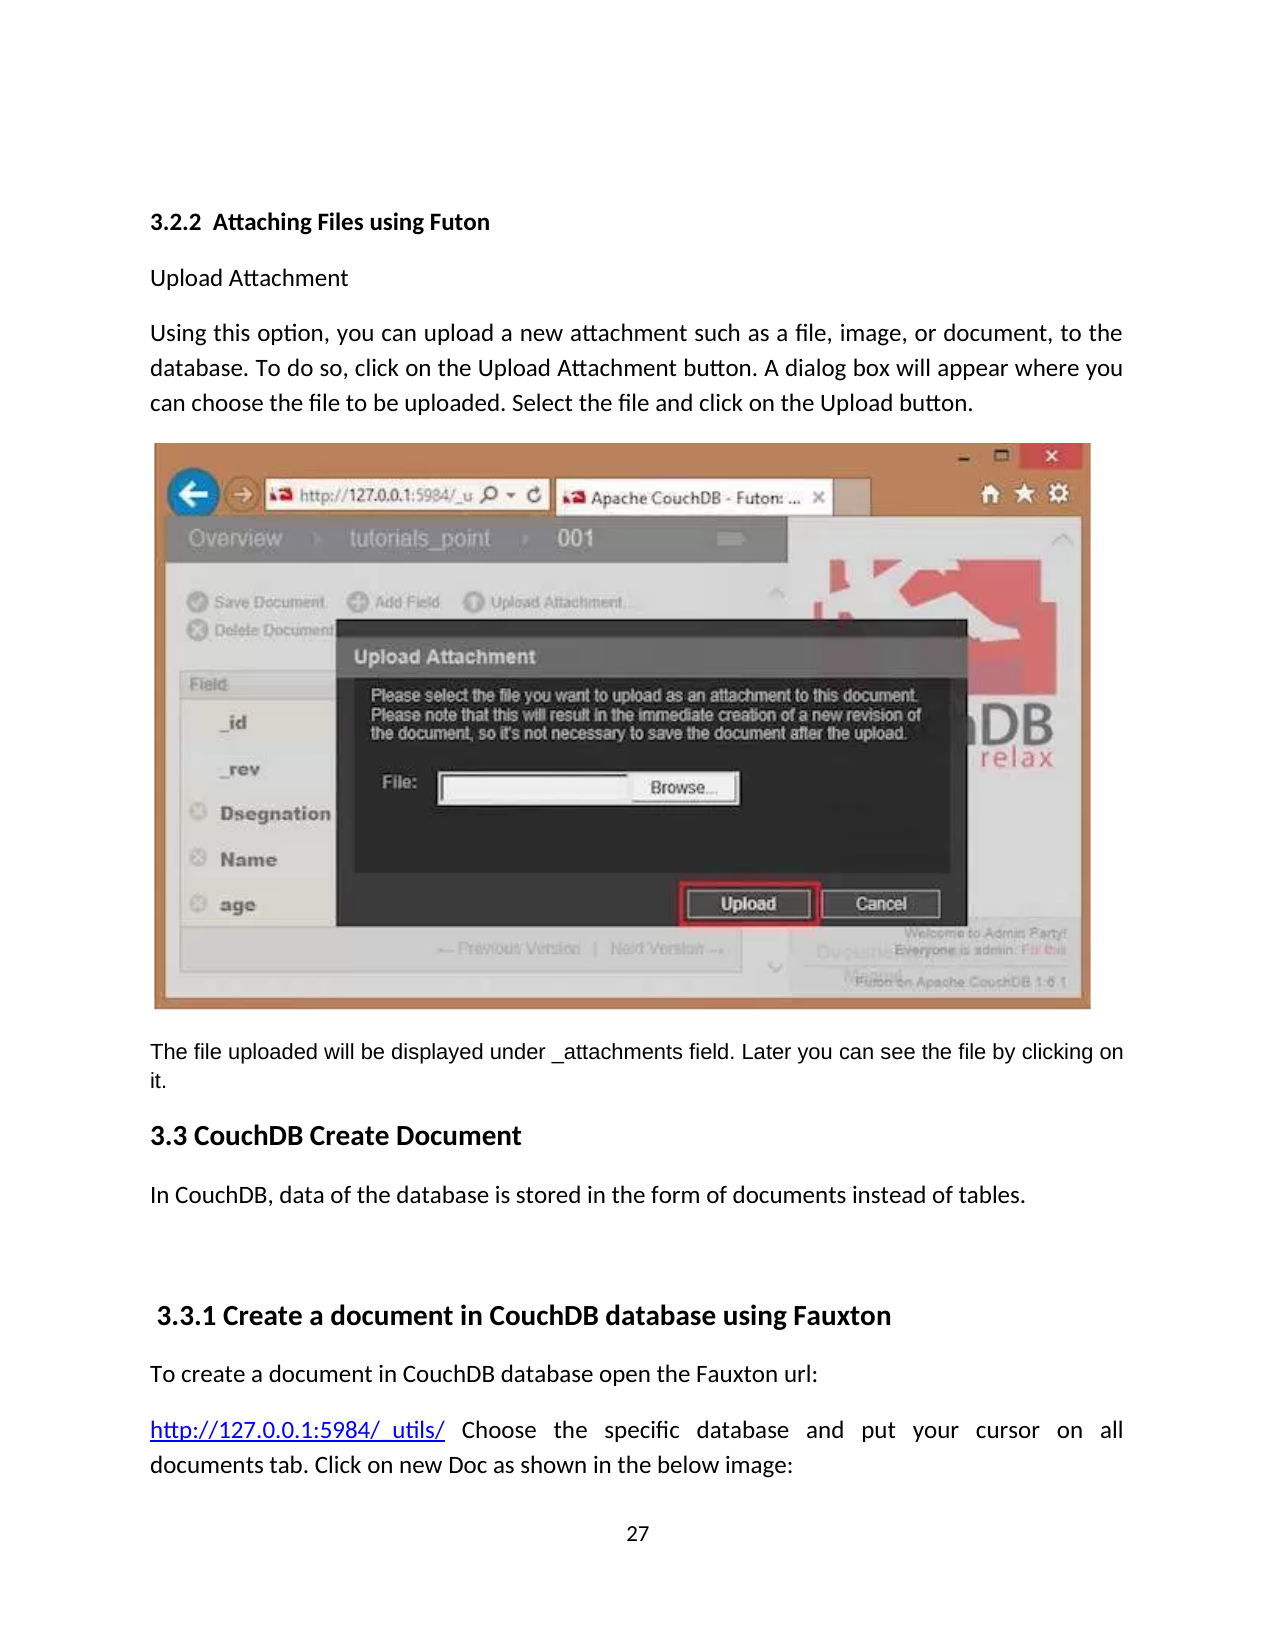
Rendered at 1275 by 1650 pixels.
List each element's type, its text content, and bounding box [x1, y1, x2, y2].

text To create a document in CouchDB database open the Fauxton url: [150, 1358, 1125, 1389]
text In CouchDB, data of the database is stored in the form of documents instead of tables. [150, 1179, 1125, 1210]
text 3.2.2 Attaching Files using Futon [150, 206, 1125, 236]
text 3.3.1 Create a document in CouchDB database using Fauxton [150, 1297, 1125, 1332]
text Using this option, you can upload a new attachment such as a file, image, or document, to the database. To do so, click on the Upload Attachment button. A dialog box will appear where you can choose the file to be uploaded. Select the file and click on the Upload button. [150, 317, 1125, 418]
text Upload Attachment [150, 262, 1125, 292]
text http://127.0.0.1:5984/_utils/ Choose the specific database and put your cursor on all documents tab. Click on new Doc as shown in the below image: [150, 1414, 1125, 1480]
picture [150, 443, 1091, 1014]
text 3.3 CouchDB Create Document [150, 1117, 1125, 1153]
text The file uploaded will be displayed under _attachments field. Later you can see the file by clicking on it. [150, 1064, 1125, 1093]
